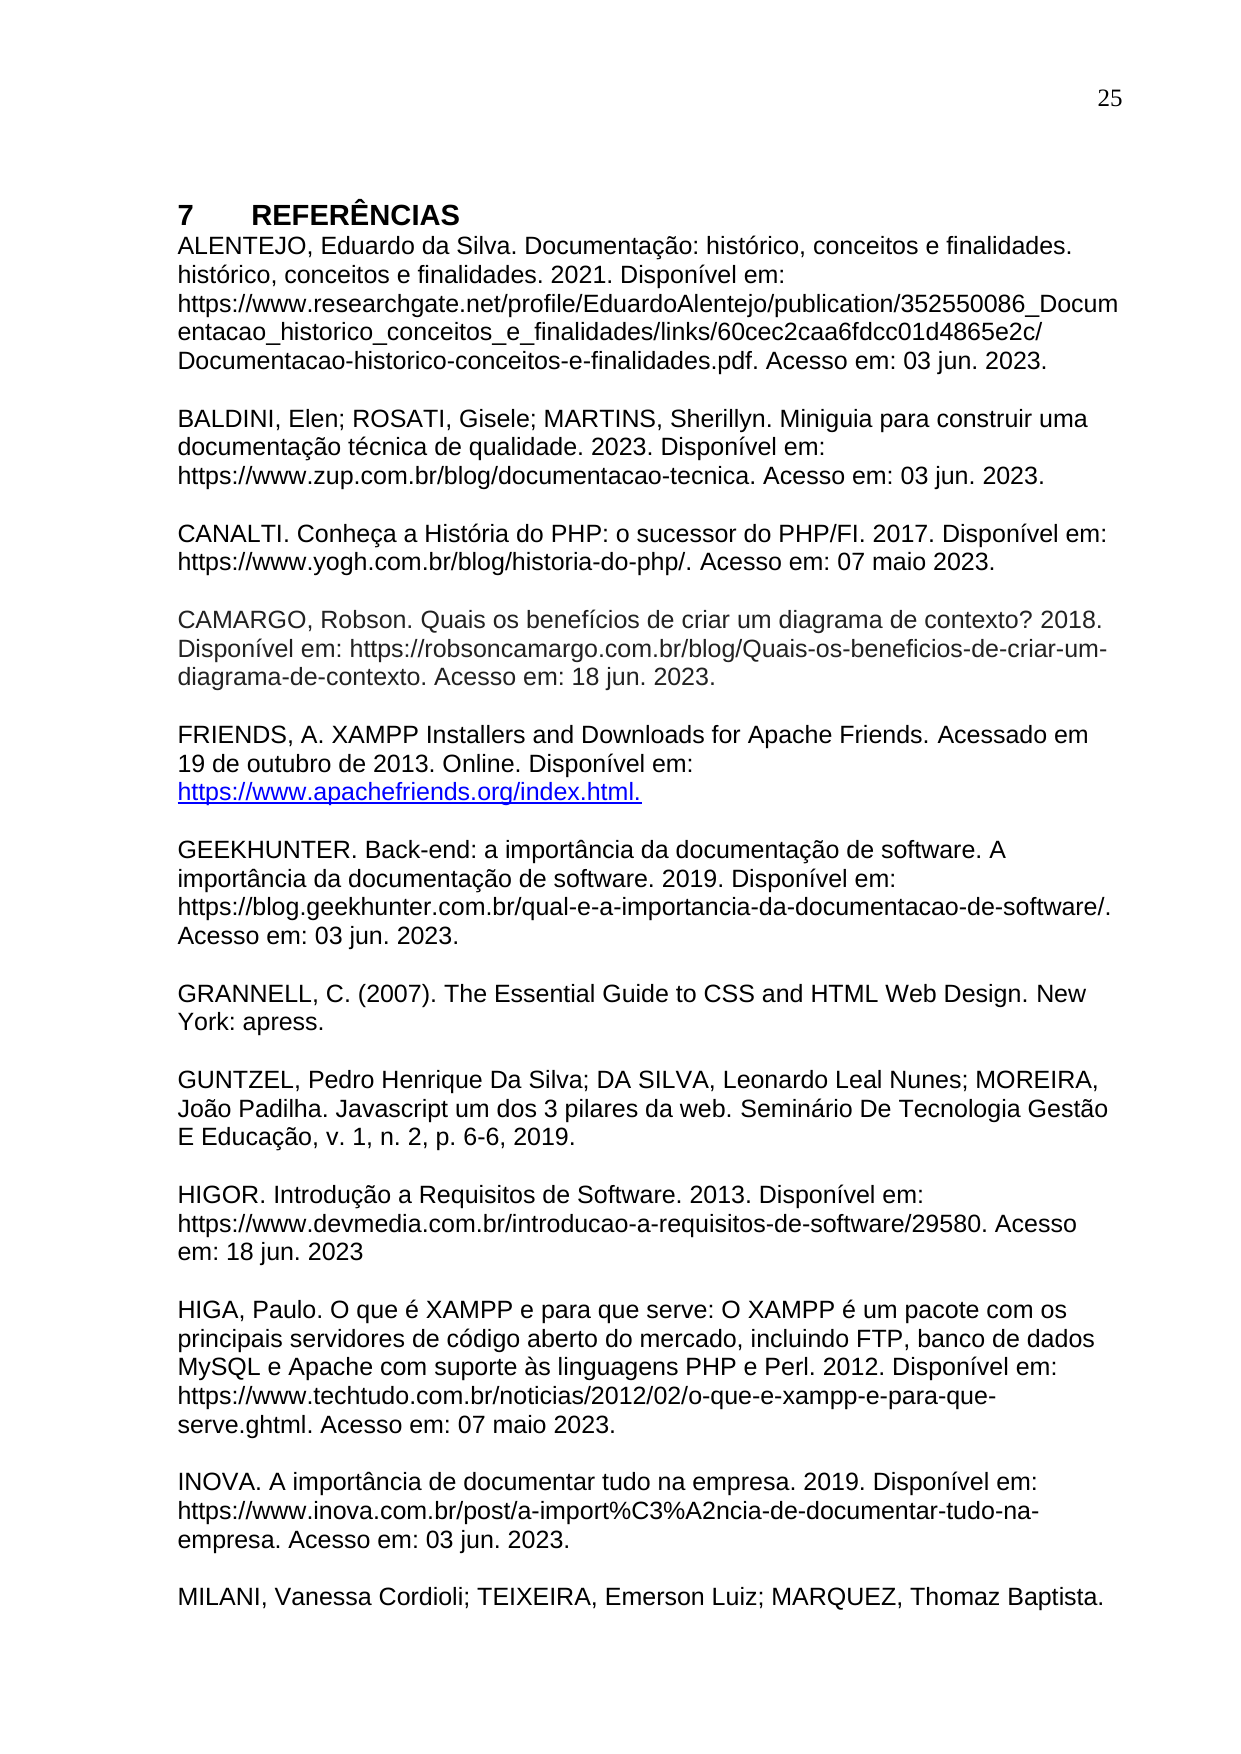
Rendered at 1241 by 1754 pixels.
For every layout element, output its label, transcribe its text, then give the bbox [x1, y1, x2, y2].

text GEEKHUNTER. Back-end: a importância da documentação de software. A importância da documentação de software. 2019. Disponível em: https://blog.geekhunter.com.br/qual-e-a-importancia-da-documentacao-de-software/. Acesso em: 03 jun. 2023. [177, 835, 1122, 950]
text GUNTZEL, Pedro Henrique Da Silva; DA SILVA, Leonardo Leal Nunes; MOREIRA, João Padilha. Javascript um dos 3 pilares da web. Seminário De Tecnologia Gestão E Educação, v. 1, n. 2, p. 6-6, 2019. [177, 1065, 1122, 1151]
text HIGA, Paulo. O que é XAMPP e para que serve: O XAMPP é um pacote com os principais servidores de código aberto do mercado, incluindo FTP, banco de dados MySQL e Apache com suporte às linguagens PHP e Perl. 2012. Disponível em: https://www.techtudo.com.br/noticias/2012/02/o-que-e-xampp-e-para-que-serve.ghtml. Acesso em: 07 maio 2023. [177, 1295, 1122, 1439]
text ALENTEJO, Eduardo da Silva. Documentação: histórico, conceitos e finalidades. histórico, conceitos e finalidades. 2021. Disponível em: https://www.researchgate.net/profile/EduardoAlentejo/publication/352550086_Documentacao_historico_conceitos_e_finalidades/links/60cec2caa6fdcc01d4865e2c/Documentacao-historico-conceitos-e-finalidades.pdf. Acesso em: 03 jun. 2023. [177, 231, 1122, 375]
text FRIENDS, A. XAMPP Installers and Downloads for Apache Friends. Acessado em 19 de outubro de 2013. Online. Disponível em: https://www.apachefriends.org/index.html. [177, 720, 1122, 806]
text BALDINI, Elen; ROSATI, Gisele; MARTINS, Sherillyn. Miniguia para construir uma documentação técnica de qualidade. 2023. Disponível em: https://www.zup.com.br/blog/documentacao-tecnica. Acesso em: 03 jun. 2023. [177, 404, 1122, 490]
text CANALTI. Conheça a História do PHP: o sucessor do PHP/FI. 2017. Disponível em: https://www.yogh.com.br/blog/historia-do-php/. Acesso em: 07 maio 2023. [177, 519, 1122, 576]
subtitle REFERÊNCIAS [177, 198, 1122, 231]
text GRANNELL, C. (2007). The Essential Guide to CSS and HTML Web Design. New York: apress. [177, 979, 1122, 1036]
text INOVA. A importância de documentar tudo na empresa. 2019. Disponível em: https://www.inova.com.br/post/a-import%C3%A2ncia-de-documentar-tudo-na-empresa. Acesso em: 03 jun. 2023. [177, 1467, 1122, 1554]
text CAMARGO, Robson. Quais os benefícios de criar um diagrama de contexto? 2018. Disponível em: https://robsoncamargo.com.br/blog/Quais-os-beneficios-de-criar-um-diagrama-de-contexto. Acesso em: 18 jun. 2023. [177, 605, 1122, 691]
text HIGOR. Introdução a Requisitos de Software. 2013. Disponível em: https://www.devmedia.com.br/introducao-a-requisitos-de-software/29580. Acesso em: 18 jun. 2023 [177, 1180, 1122, 1266]
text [177, 1582, 1122, 1611]
